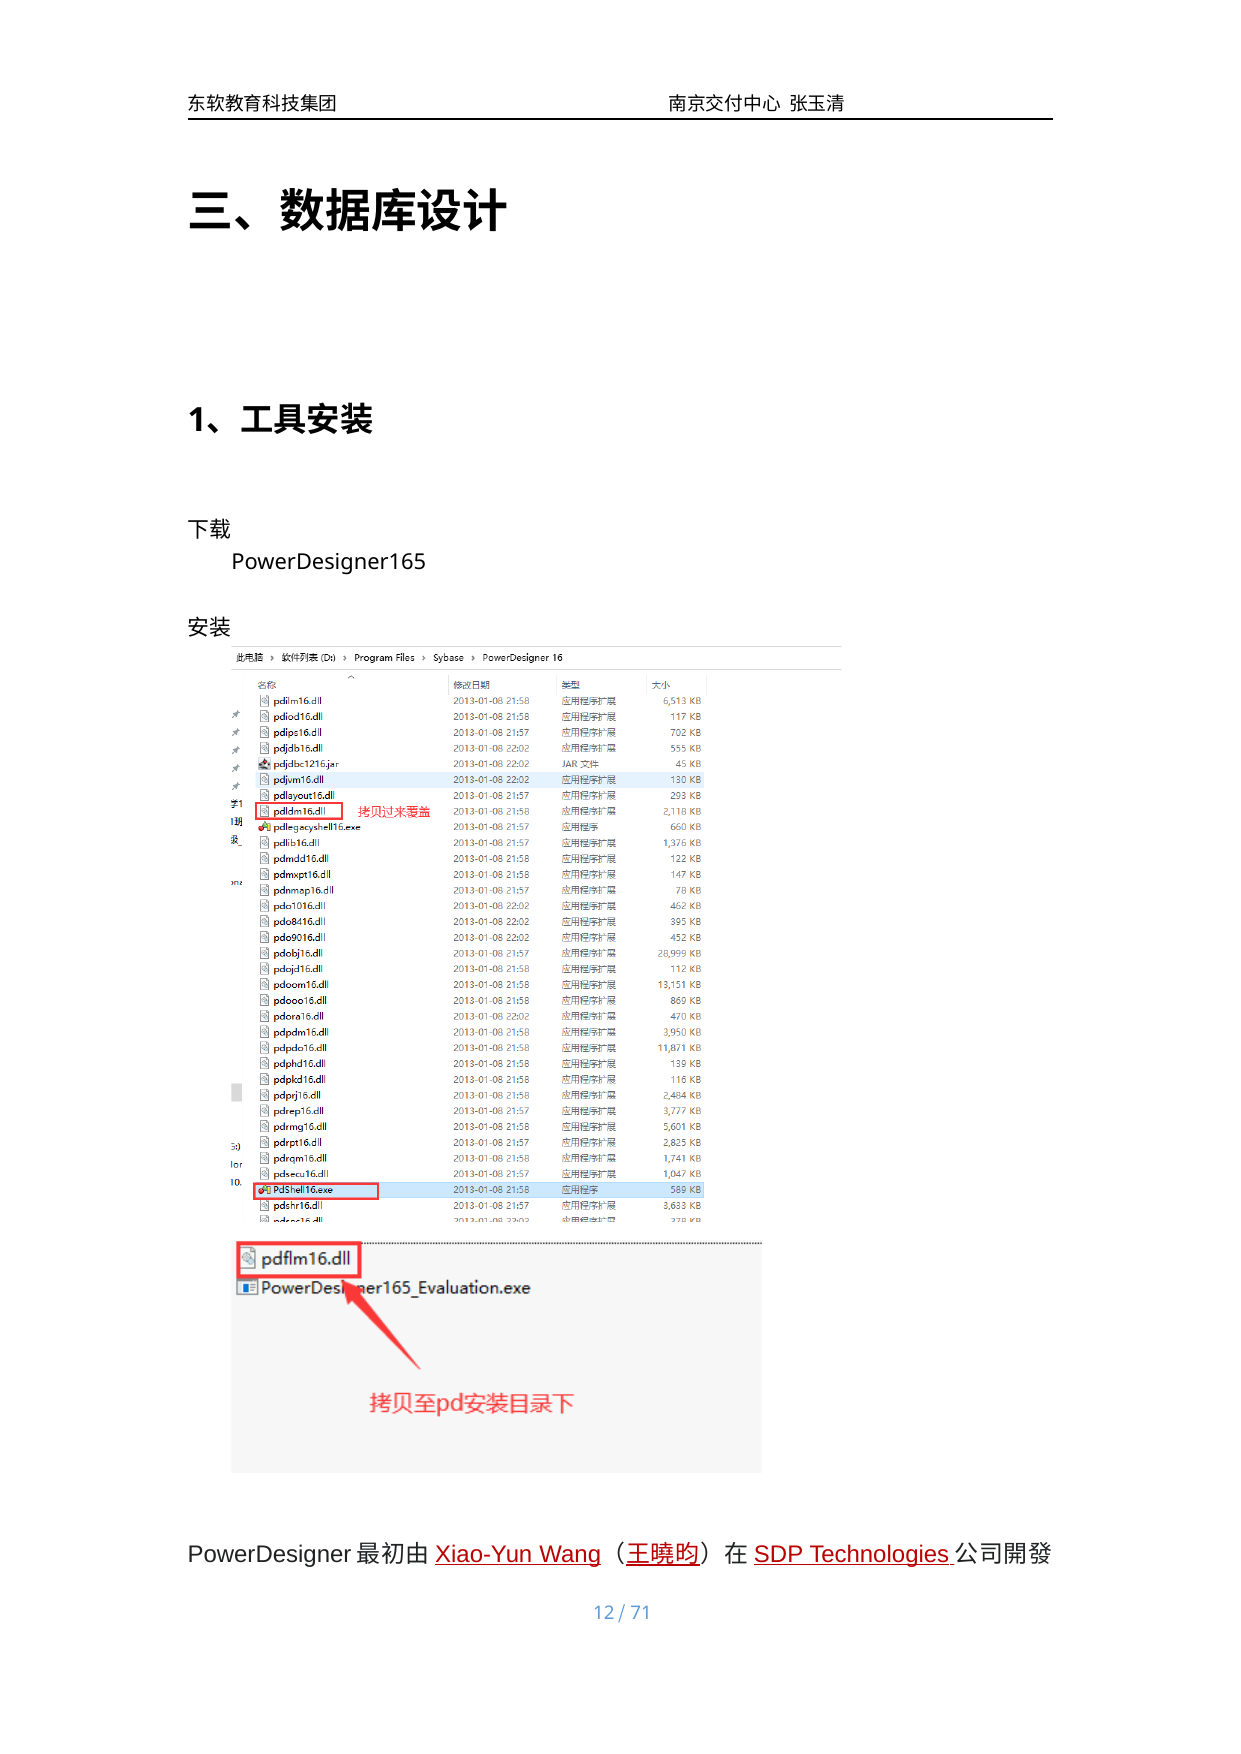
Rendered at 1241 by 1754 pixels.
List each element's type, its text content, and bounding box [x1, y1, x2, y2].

picture [231, 1240, 762, 1473]
text 下载 [187, 512, 1053, 544]
subtitle 三、数据库设计 [187, 159, 1053, 256]
subtitle 1、工具安装 [187, 384, 1053, 449]
picture [231, 646, 842, 1222]
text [187, 1519, 1053, 1584]
text 安装 [187, 609, 1053, 642]
text PowerDesigner165 [187, 544, 1053, 577]
